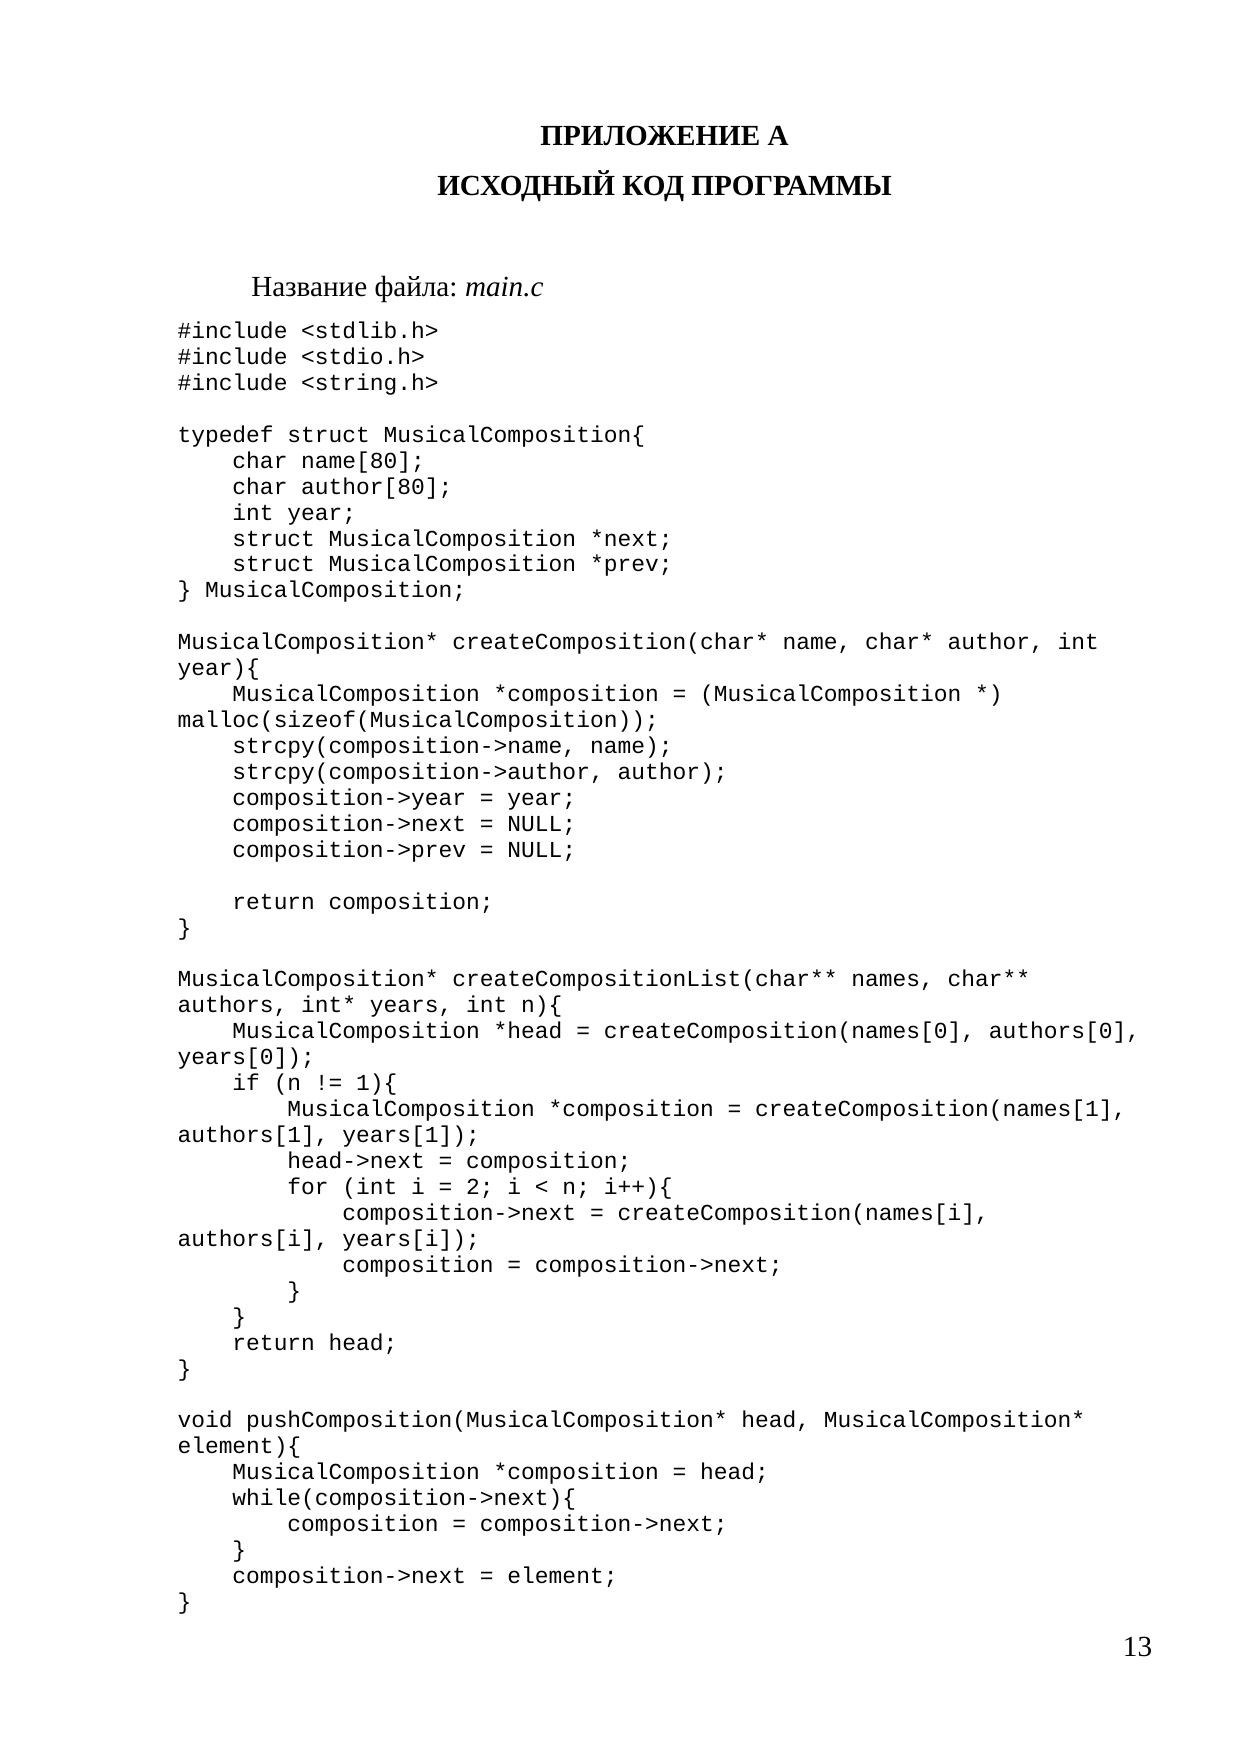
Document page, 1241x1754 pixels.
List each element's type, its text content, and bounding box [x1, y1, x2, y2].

text #include <string.h> [177, 371, 1152, 397]
text typedef struct MusicalComposition{ [177, 423, 1152, 449]
text #include <stdio.h> [177, 345, 1152, 371]
text MusicalComposition* createComposition(char* name, char* author, int year){ [177, 631, 1152, 682]
text } MusicalComposition; [177, 579, 1152, 605]
text if (n != 1){ [177, 1072, 1152, 1097]
text composition = composition->next; [177, 1253, 1152, 1279]
text strcpy(composition->author, author); [177, 760, 1152, 786]
text return head; [177, 1331, 1152, 1357]
text composition = composition->next; [177, 1512, 1152, 1538]
text composition->next = element; [177, 1564, 1152, 1590]
text } [177, 1538, 1152, 1564]
text MusicalComposition *composition = (MusicalComposition *) malloc(sizeof(MusicalComposition)); [177, 682, 1152, 734]
text while(composition->next){ [177, 1487, 1152, 1512]
text MusicalComposition *composition = createComposition(names[1], authors[1], years[1]); [177, 1097, 1152, 1149]
text #include <stdlib.h> [177, 319, 1152, 345]
text Название файла: main.c [177, 269, 1152, 303]
text void pushComposition(MusicalComposition* head, MusicalComposition* element){ [177, 1409, 1152, 1461]
text MusicalComposition *head = createComposition(names[0], authors[0], years[0]); [177, 1020, 1152, 1072]
text struct MusicalComposition *next; [177, 527, 1152, 553]
text MusicalComposition* createCompositionList(char** names, char** authors, int* years, int n){ [177, 968, 1152, 1020]
subtitle Приложение А Исходный код программы [177, 118, 1152, 202]
text } [177, 1590, 1152, 1616]
text } [177, 1279, 1152, 1305]
text char author[80]; [177, 475, 1152, 501]
text strcpy(composition->name, name); [177, 734, 1152, 760]
text composition->year = year; [177, 786, 1152, 812]
text } [177, 1357, 1152, 1383]
text int year; [177, 501, 1152, 527]
text } [177, 1305, 1152, 1331]
text for (int i = 2; i < n; i++){ [177, 1175, 1152, 1201]
text return composition; [177, 890, 1152, 916]
text composition->next = createComposition(names[i], authors[i], years[i]); [177, 1201, 1152, 1253]
text char name[80]; [177, 449, 1152, 475]
text MusicalComposition *composition = head; [177, 1461, 1152, 1487]
text struct MusicalComposition *prev; [177, 553, 1152, 579]
text head->next = composition; [177, 1149, 1152, 1175]
text } [177, 916, 1152, 942]
text composition->prev = NULL; [177, 838, 1152, 864]
text composition->next = NULL; [177, 812, 1152, 838]
